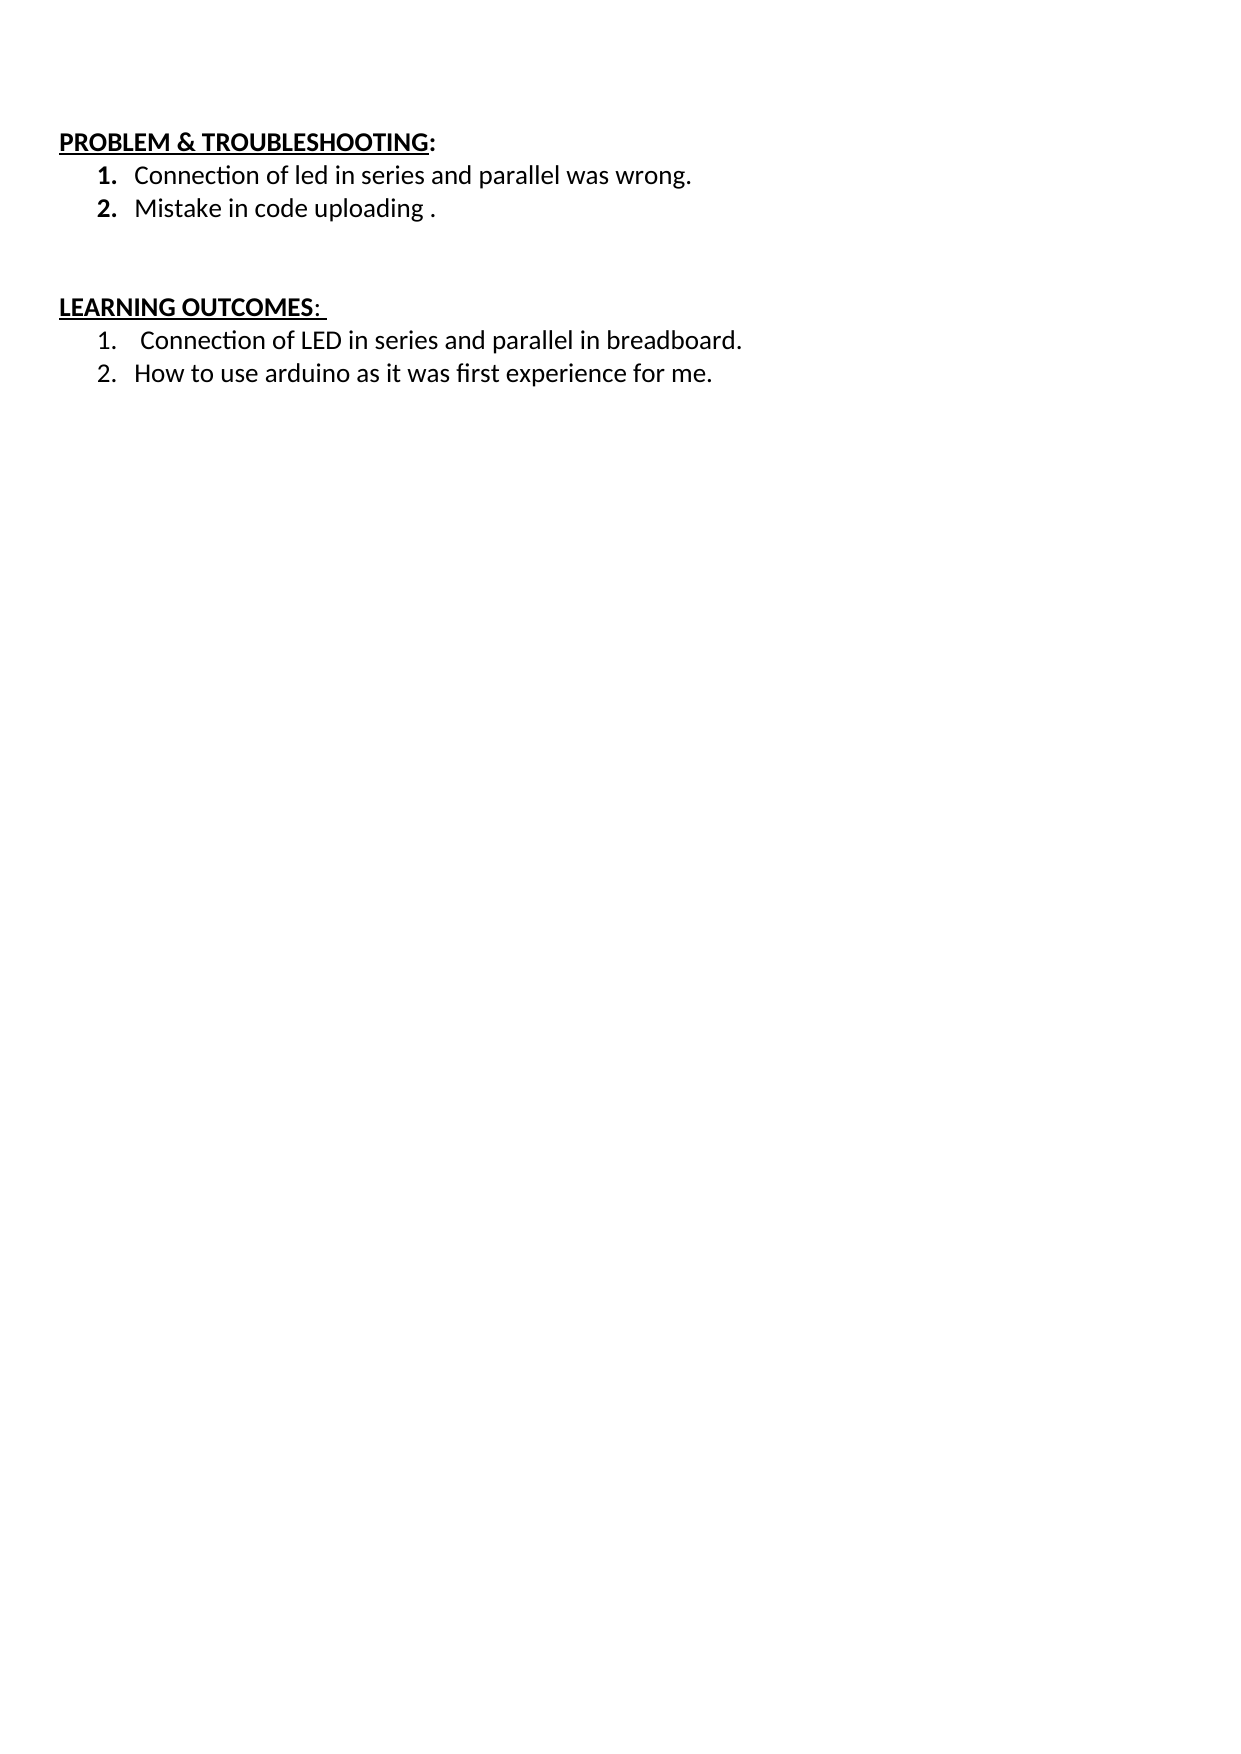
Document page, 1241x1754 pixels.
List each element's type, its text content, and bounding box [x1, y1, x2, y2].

list How to use arduino as it was first experience for me. [97, 356, 1167, 389]
list Connection of led in series and parallel was wrong. [97, 158, 1167, 191]
text PROBLEM & TROUBLESHOOTING: [59, 125, 1167, 158]
list Connection of LED in series and parallel in breadboard. [97, 323, 1167, 356]
list Mistake in code uploading . [97, 191, 1167, 224]
text LEARNING OUTCOMES: [59, 290, 1167, 323]
